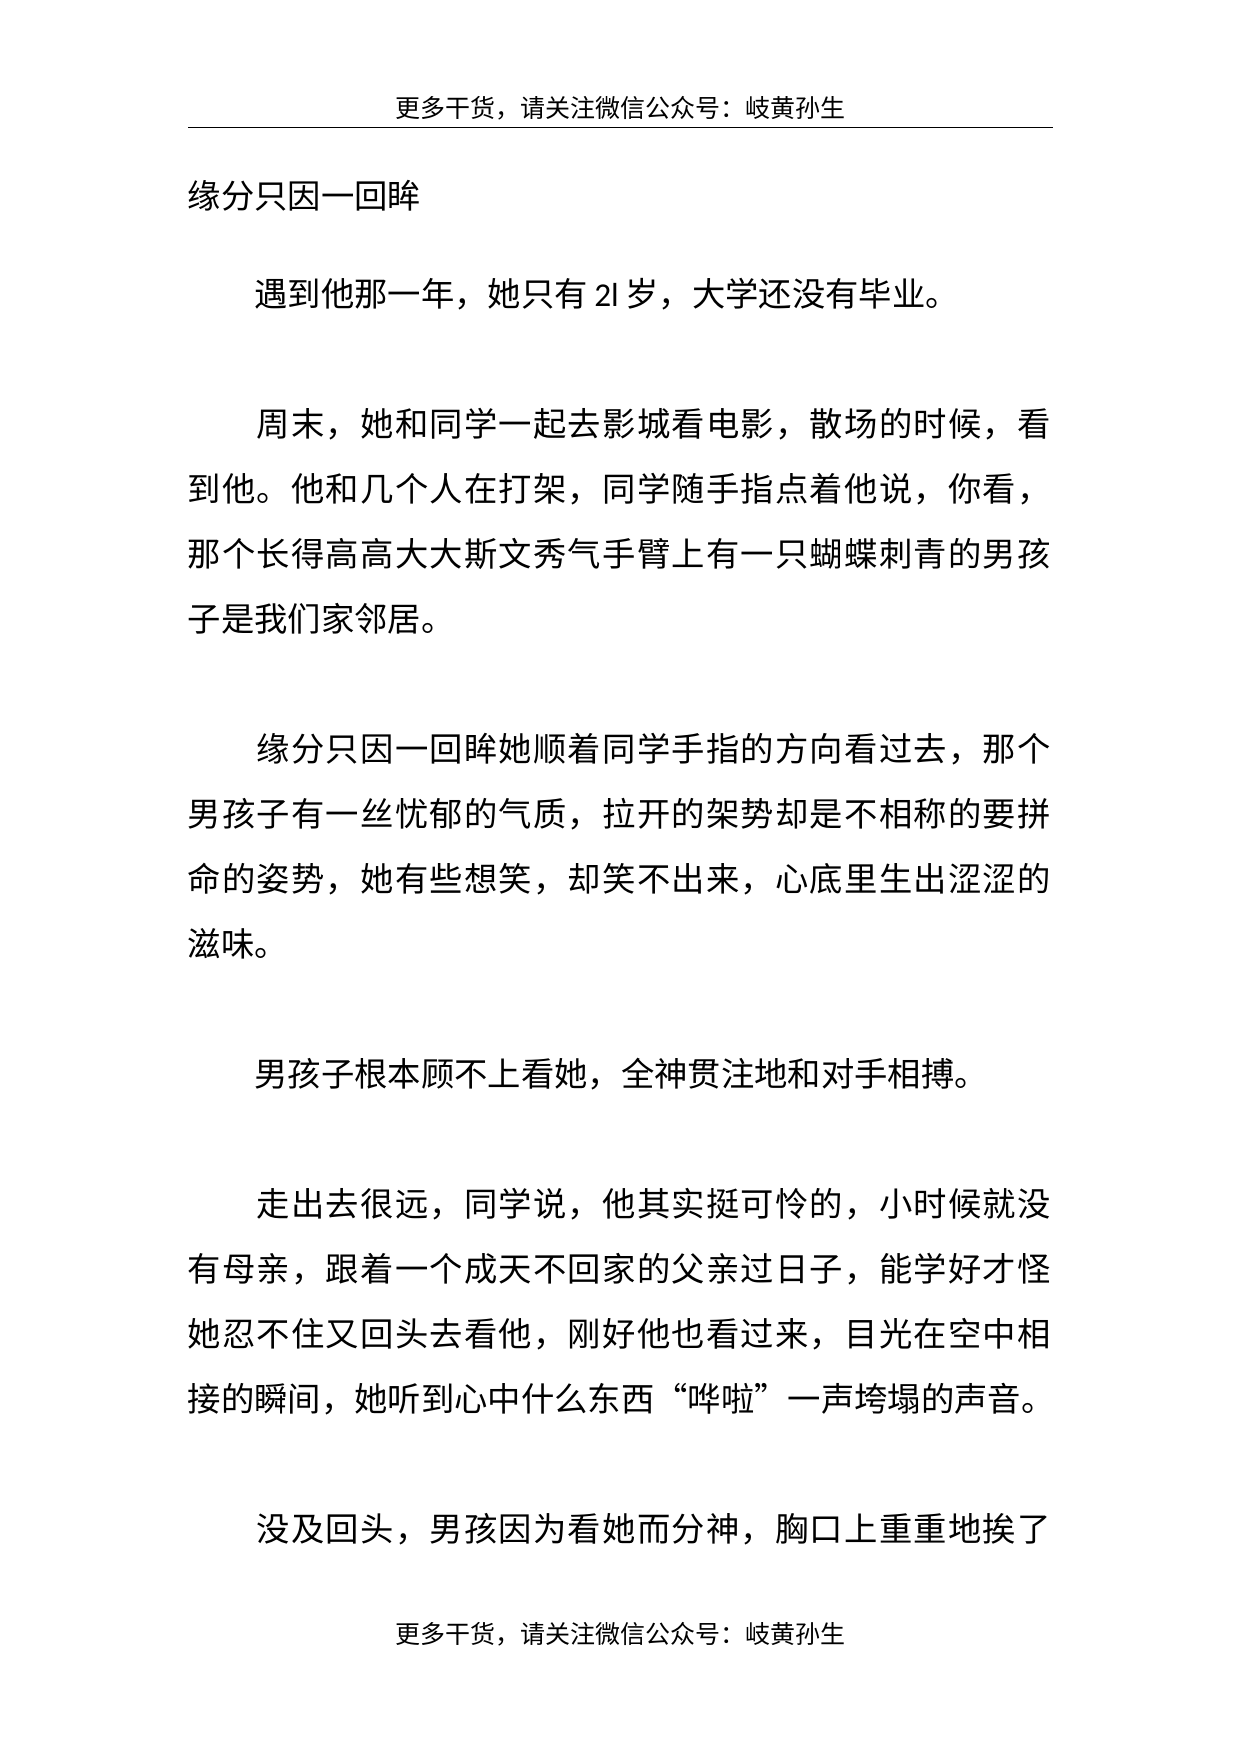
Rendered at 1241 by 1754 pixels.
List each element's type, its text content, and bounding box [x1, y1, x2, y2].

text 男孩子根本顾不上看她，全神贯注地和对手相搏。 [187, 1039, 1053, 1104]
text 缘分只因一回眸 [187, 162, 1053, 227]
text 遇到他那一年，她只有2l岁，大学还没有毕业。 [187, 259, 1053, 324]
text 周末，她和同学一起去影城看电影，散场的时候，看到他。他和几个人在打架，同学随手指点着他说，你看，那个长得高高大大斯文秀气手臂上有一只蝴蝶刺青的男孩子是我们家邻居。 [187, 389, 1053, 649]
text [187, 1494, 1053, 1559]
text 走出去很远，同学说，他其实挺可怜的，小时候就没有母亲，跟着一个成天不回家的父亲过日子，能学好才怪！她忍不住又回头去看他，刚好他也看过来，目光在空中相接的瞬间，她听到心中什么东西“哗啦”一声垮塌的声音。 [187, 1169, 1053, 1429]
text 缘分只因一回眸她顺着同学手指的方向看过去，那个男孩子有一丝忧郁的气质，拉开的架势却是不相称的要拼命的姿势，她有些想笑，却笑不出来，心底里生出涩涩的滋味。 [187, 714, 1053, 974]
